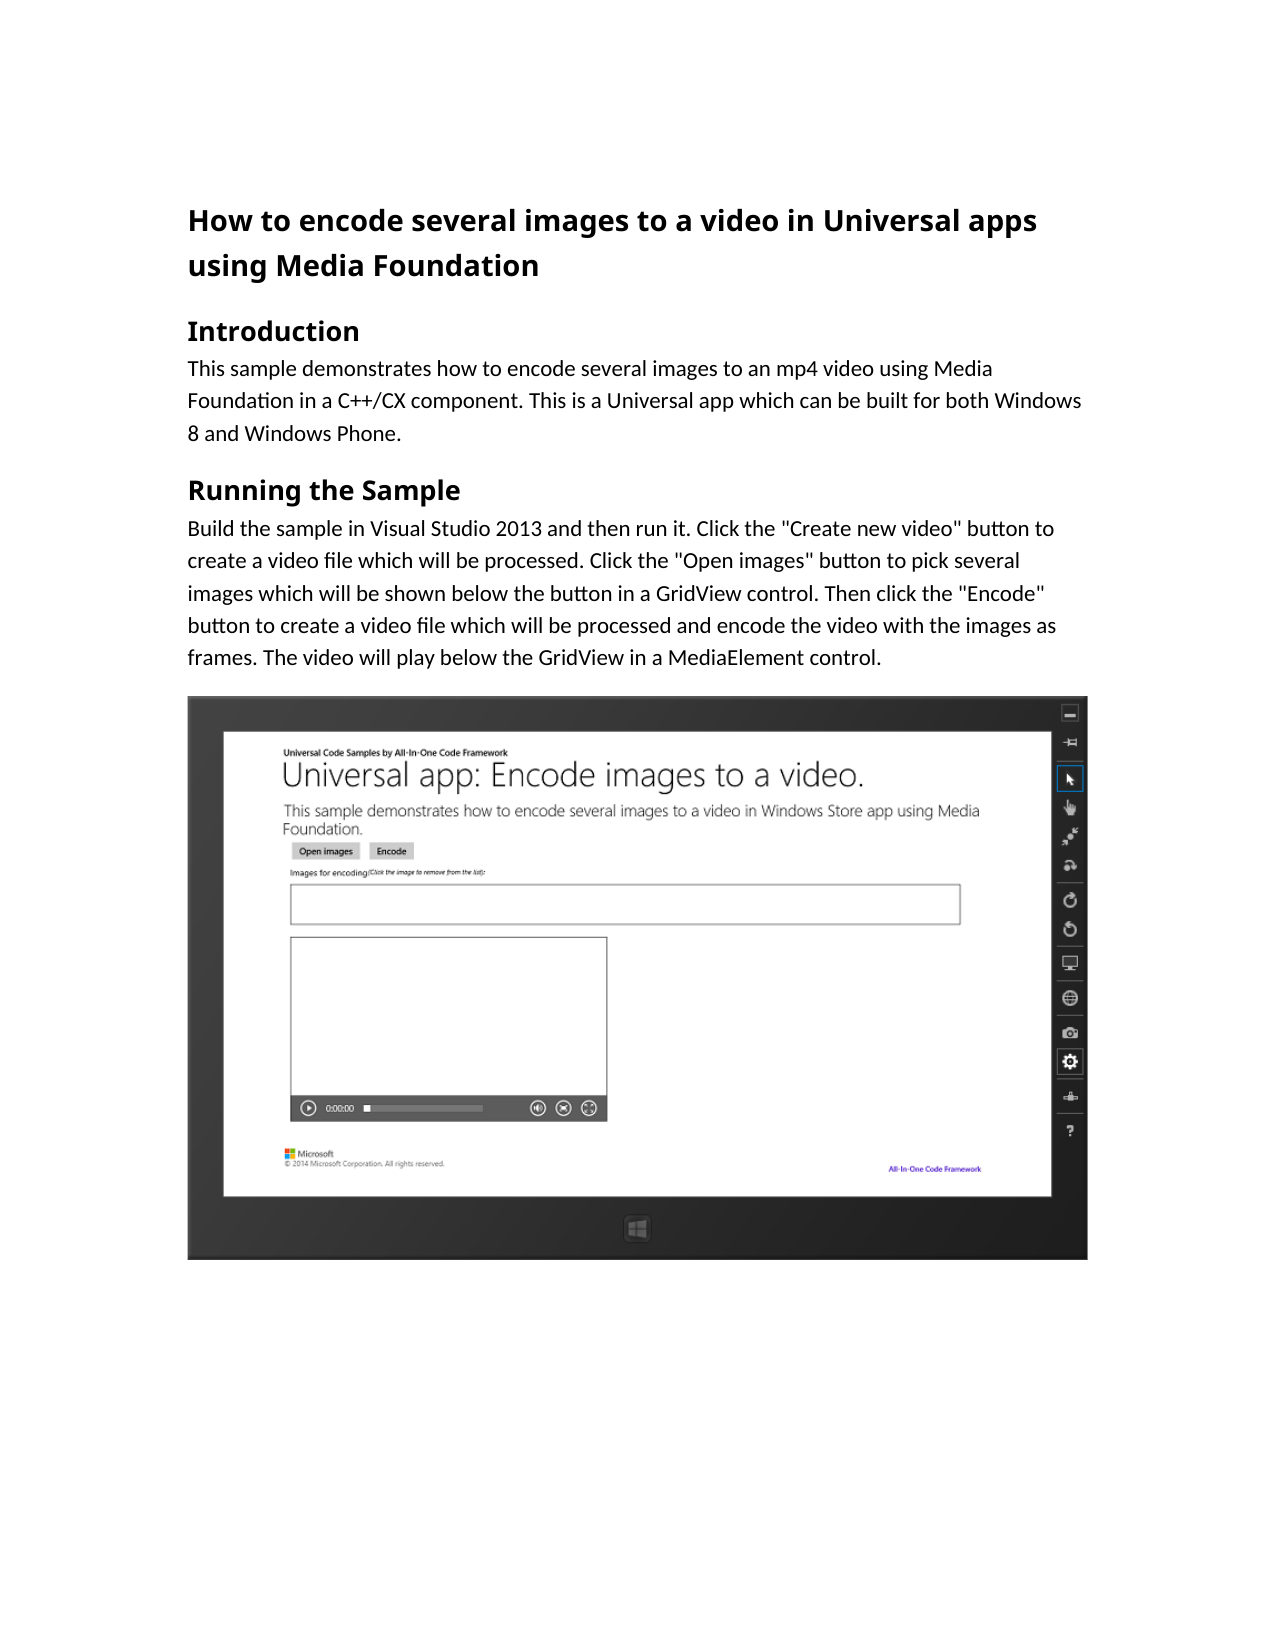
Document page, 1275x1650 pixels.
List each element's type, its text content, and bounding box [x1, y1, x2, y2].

picture [187, 696, 1088, 1260]
text This sample demonstrates how to encode several images to an mp4 video using Media Foundation in a C++/CX component. This is a Universal app which can be built for both Windows 8 and Windows Phone. [187, 354, 1087, 447]
subtitle How to encode several images to a video in Universal apps using Media Foundation [187, 200, 1087, 285]
subtitle Introduction [187, 312, 1087, 349]
text Build the sample in Visual Studio 2013 and then run it. Click the "Create new video" button to create a video file which will be processed. Click the "Open images" button to pick several images which will be shown below the button in a GridView control. Then click the "Encode" button to create a video file which will be processed and encode the video with the images as frames. The video will play below the GridView in a MediaElement control. [187, 514, 1087, 671]
subtitle Running the Sample [187, 472, 1087, 509]
